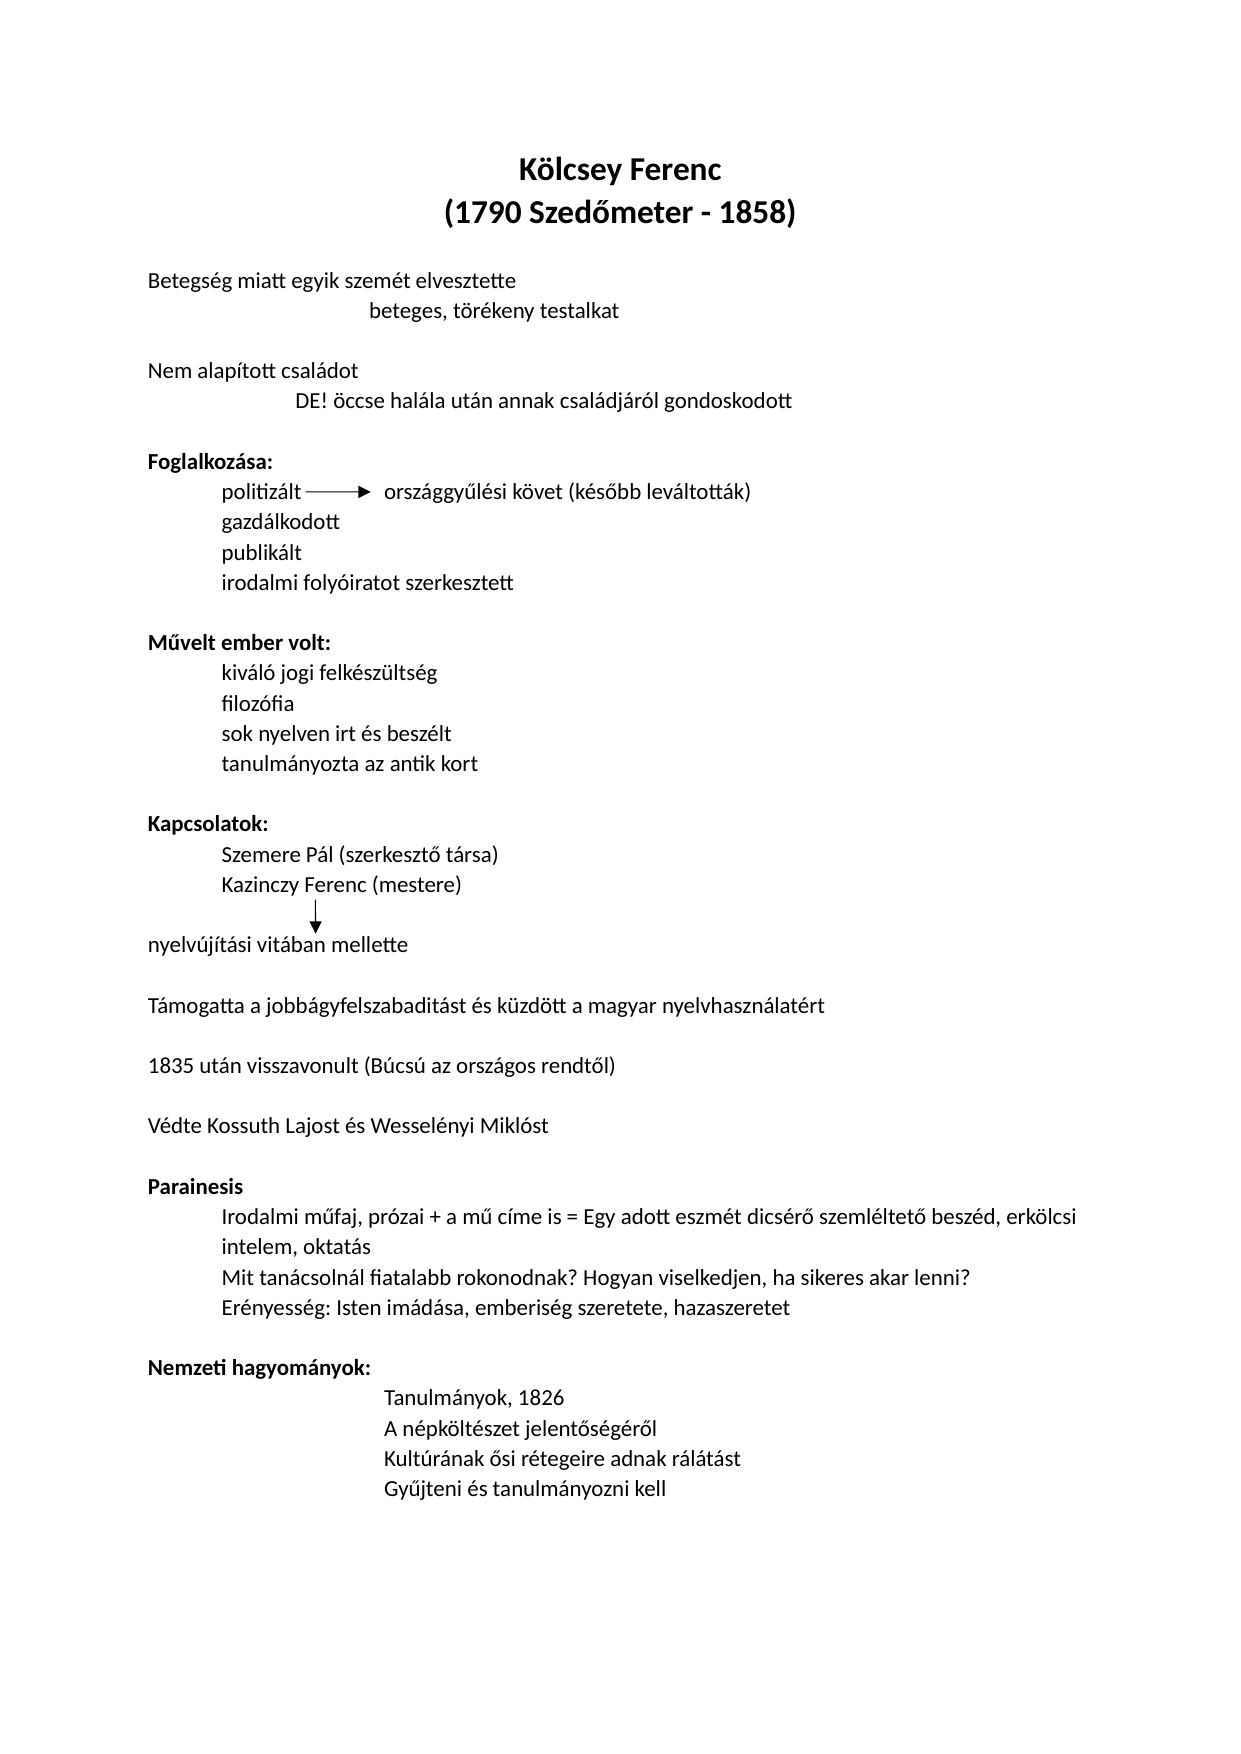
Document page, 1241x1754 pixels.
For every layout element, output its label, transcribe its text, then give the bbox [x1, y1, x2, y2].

text Irodalmi műfaj, prózai + a mű címe is = Egy adott eszmét dicsérő szemléltető beszéd, erkölcsi intelem, oktatás [148, 1202, 1093, 1260]
text gazdálkodott [148, 507, 1093, 535]
text kiváló jogi felkészültség [148, 658, 1093, 686]
text DE! öccse halála után annak családjáról gondoskodott [148, 387, 1093, 414]
text Erényesség: Isten imádása, emberiség szeretete, hazaszeretet [148, 1293, 1093, 1321]
text 1835 után visszavonult (Búcsú az országos rendtől) [148, 1051, 1093, 1079]
text Művelt ember volt: [148, 628, 1093, 656]
text irodalmi folyóiratot szerkesztett [148, 568, 1093, 596]
text Nemzeti hagyományok: [148, 1353, 1093, 1381]
text (1790 Szedőmeter - 1858) [148, 192, 1093, 232]
text publikált [148, 538, 1093, 566]
text Parainesis [148, 1172, 1093, 1200]
text Kölcsey Ferenc [148, 148, 1093, 188]
text filozófia [148, 689, 1093, 717]
text tanulmányozta az antik kort [148, 749, 1093, 777]
text nyelvújítási vitában mellette [148, 930, 1093, 958]
text Szemere Pál (szerkesztő társa) [148, 840, 1093, 868]
text Tanulmányok, 1826 [148, 1383, 1093, 1411]
text sok nyelven irt és beszélt [148, 719, 1093, 747]
text Gyűjteni és tanulmányozni kell [148, 1474, 1093, 1502]
text Támogatta a jobbágyfelszabaditást és küzdött a magyar nyelvhasználatért [148, 991, 1093, 1019]
text A népköltészet jelentőségéről [148, 1414, 1093, 1442]
text Védte Kossuth Lajost és Wesselényi Miklóst [148, 1112, 1093, 1139]
text Kultúrának ősi rétegeire adnak rálátást [148, 1444, 1093, 1472]
text Kapcsolatok: [148, 809, 1093, 837]
text Betegség miatt egyik szemét elvesztette [148, 266, 1093, 294]
text Mit tanácsolnál fiatalabb rokonodnak? Hogyan viselkedjen, ha sikeres akar lenni? [148, 1263, 1093, 1291]
text Foglalkozása: [148, 447, 1093, 475]
text politizált országgyűlési követ (később leváltották) [148, 477, 1093, 505]
text Kazinczy Ferenc (mestere) [148, 870, 1093, 898]
text Nem alapított családot [148, 356, 1093, 384]
text beteges, törékeny testalkat [148, 296, 1093, 324]
